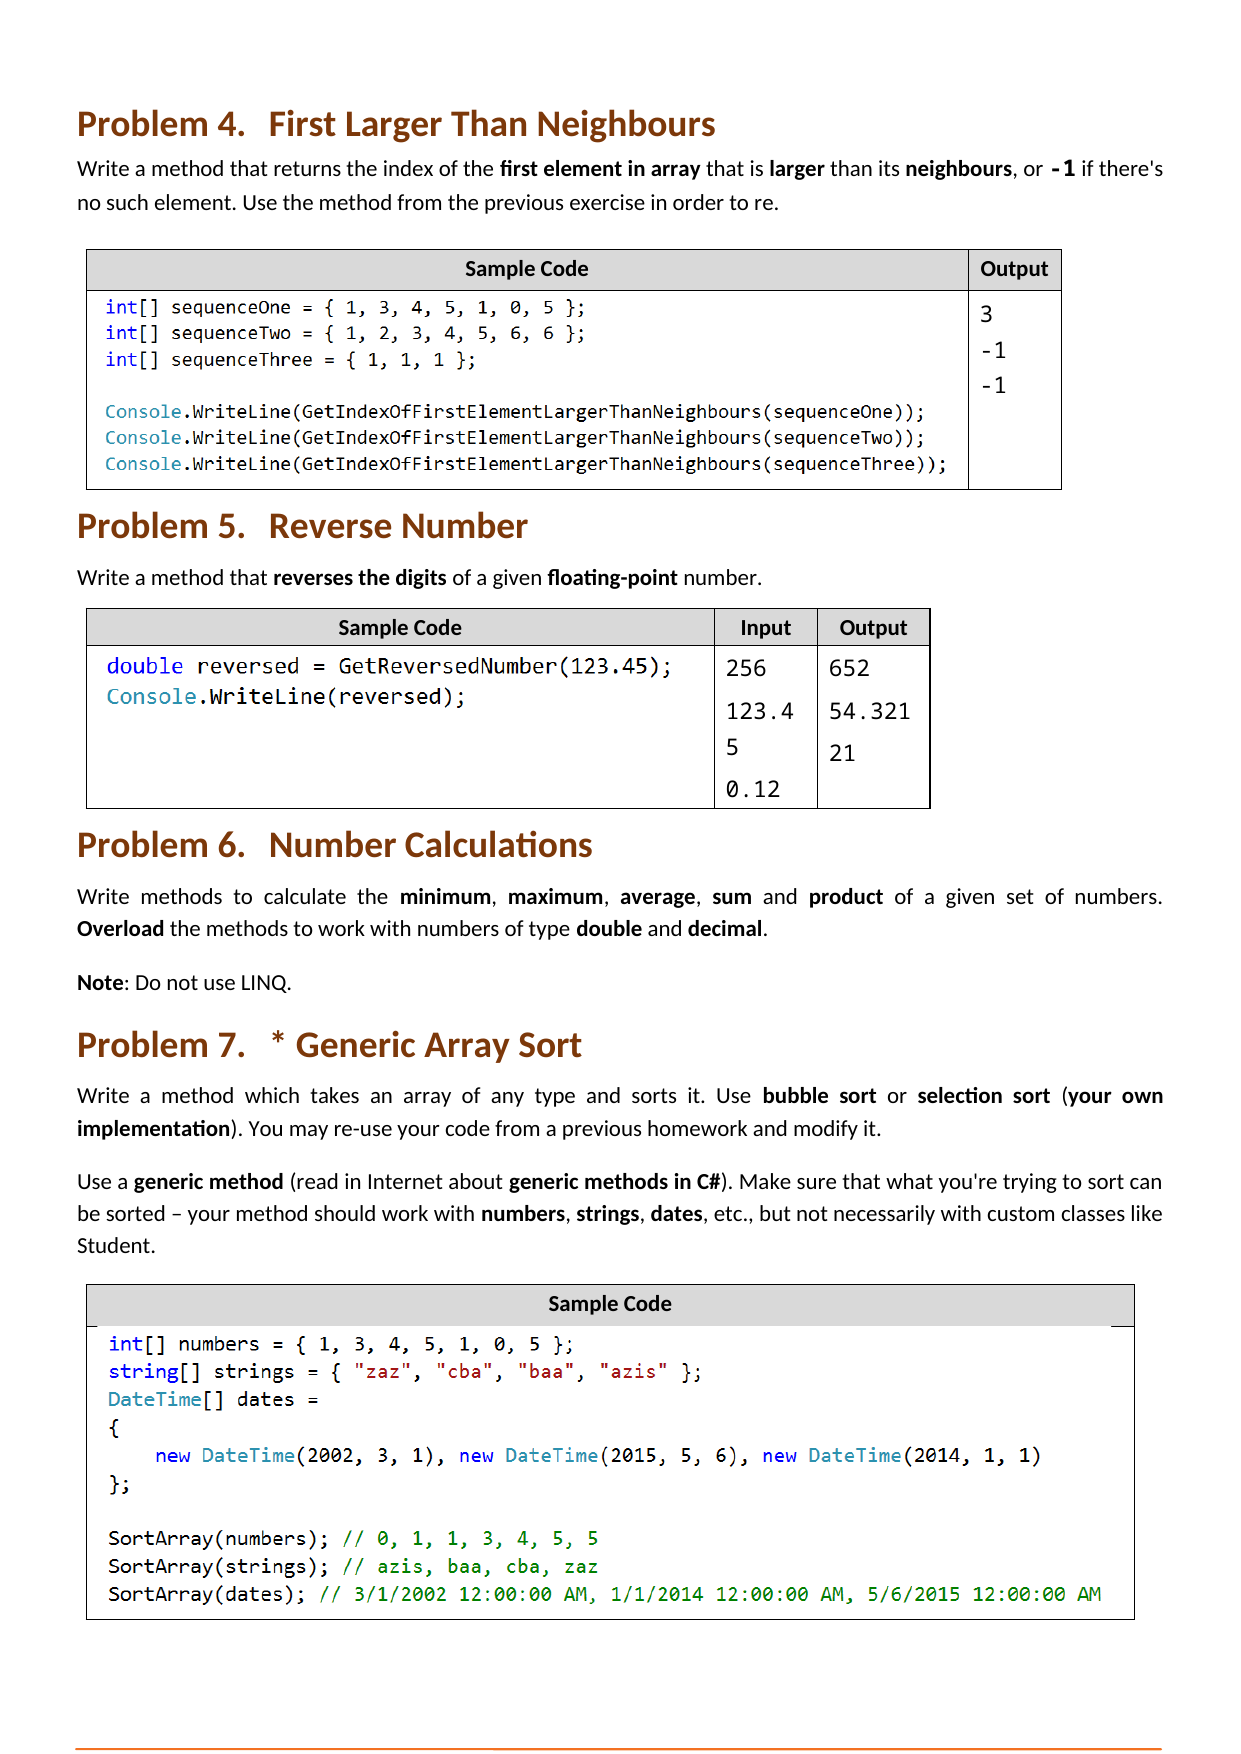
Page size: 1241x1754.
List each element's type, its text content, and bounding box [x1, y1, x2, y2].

text Write a method that reverses the digits of a given floating-point number. [77, 563, 1163, 591]
text Write methods to calculate the minimum, maximum, average, sum and product of a given set of numbers. Overload the methods to work with numbers of type double and decimal. [77, 882, 1163, 943]
subtitle Number Calculations [77, 821, 1163, 867]
table_cell [87, 291, 968, 488]
table_cell 3 -1 -1 [969, 291, 1061, 488]
table_header Sample Code [87, 250, 968, 290]
table_header Sample Code [87, 1285, 1134, 1326]
table_cell 256 123.45 0.12 [715, 646, 817, 808]
subtitle First Larger Than Neighbours [77, 99, 1163, 145]
picture [97, 646, 694, 722]
table_header Output [969, 250, 1061, 290]
subtitle * Generic Array Sort [77, 1021, 1163, 1066]
subtitle Reverse Number [77, 502, 1163, 548]
table_header Input [715, 609, 817, 645]
table_cell [87, 646, 714, 808]
text Write a method which takes an array of any type and sorts it. Use bubble sort or selection sort (your own implementation). You may re-use your code from a previous homework and modify it. [77, 1082, 1163, 1142]
text Note: Do not use LINQ. [77, 968, 1163, 996]
text Use a generic method (read in Internet about generic methods in C#). Make sure that what you're trying to sort can be sorted – your method should work with numbers, strings, dates, etc., but not necessarily with custom classes like Student. [77, 1167, 1163, 1259]
text Write a method that returns the index of the first element in array that is larger than its neighbours, or -1 if there's no such element. Use the method from the previous exercise in order to re. [77, 152, 1163, 216]
table_header Output [818, 609, 929, 645]
table_cell [87, 1327, 1134, 1619]
table_cell 652 54.321 21 [818, 646, 929, 808]
picture [97, 291, 957, 485]
table_header Sample Code [87, 609, 714, 645]
picture [97, 1326, 1112, 1615]
